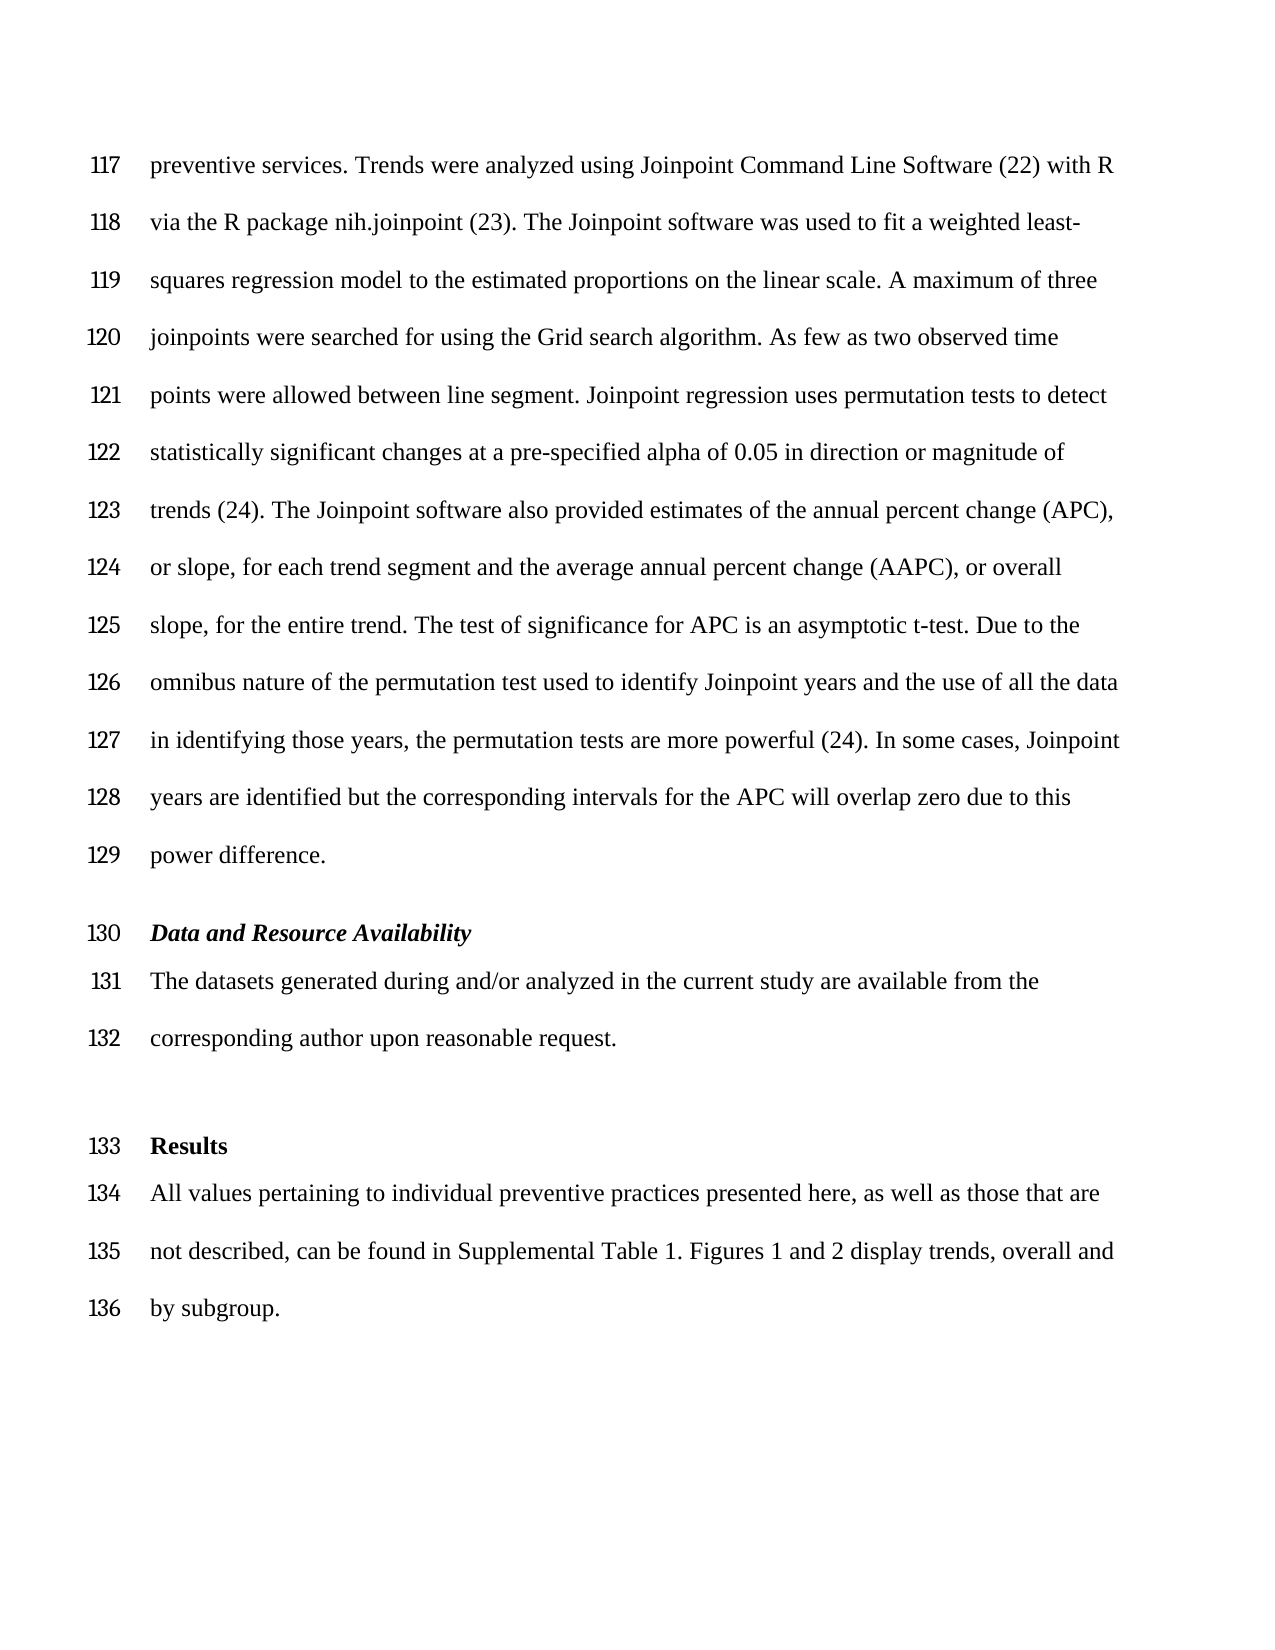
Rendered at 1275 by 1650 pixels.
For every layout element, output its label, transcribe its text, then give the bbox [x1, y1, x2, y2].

text All values pertaining to individual preventive practices presented here, as well as those that are not described, can be found in Supplemental Table 1. Figures 1 and 2 display trends, overall and by subgroup. [150, 1178, 1125, 1322]
text The datasets generated during and/or analyzed in the current study are available from the corresponding author upon reasonable request. [150, 966, 1125, 1052]
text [150, 150, 1125, 869]
subtitle Results [150, 1131, 1125, 1159]
subtitle Data and Resource Availability [150, 918, 1125, 947]
